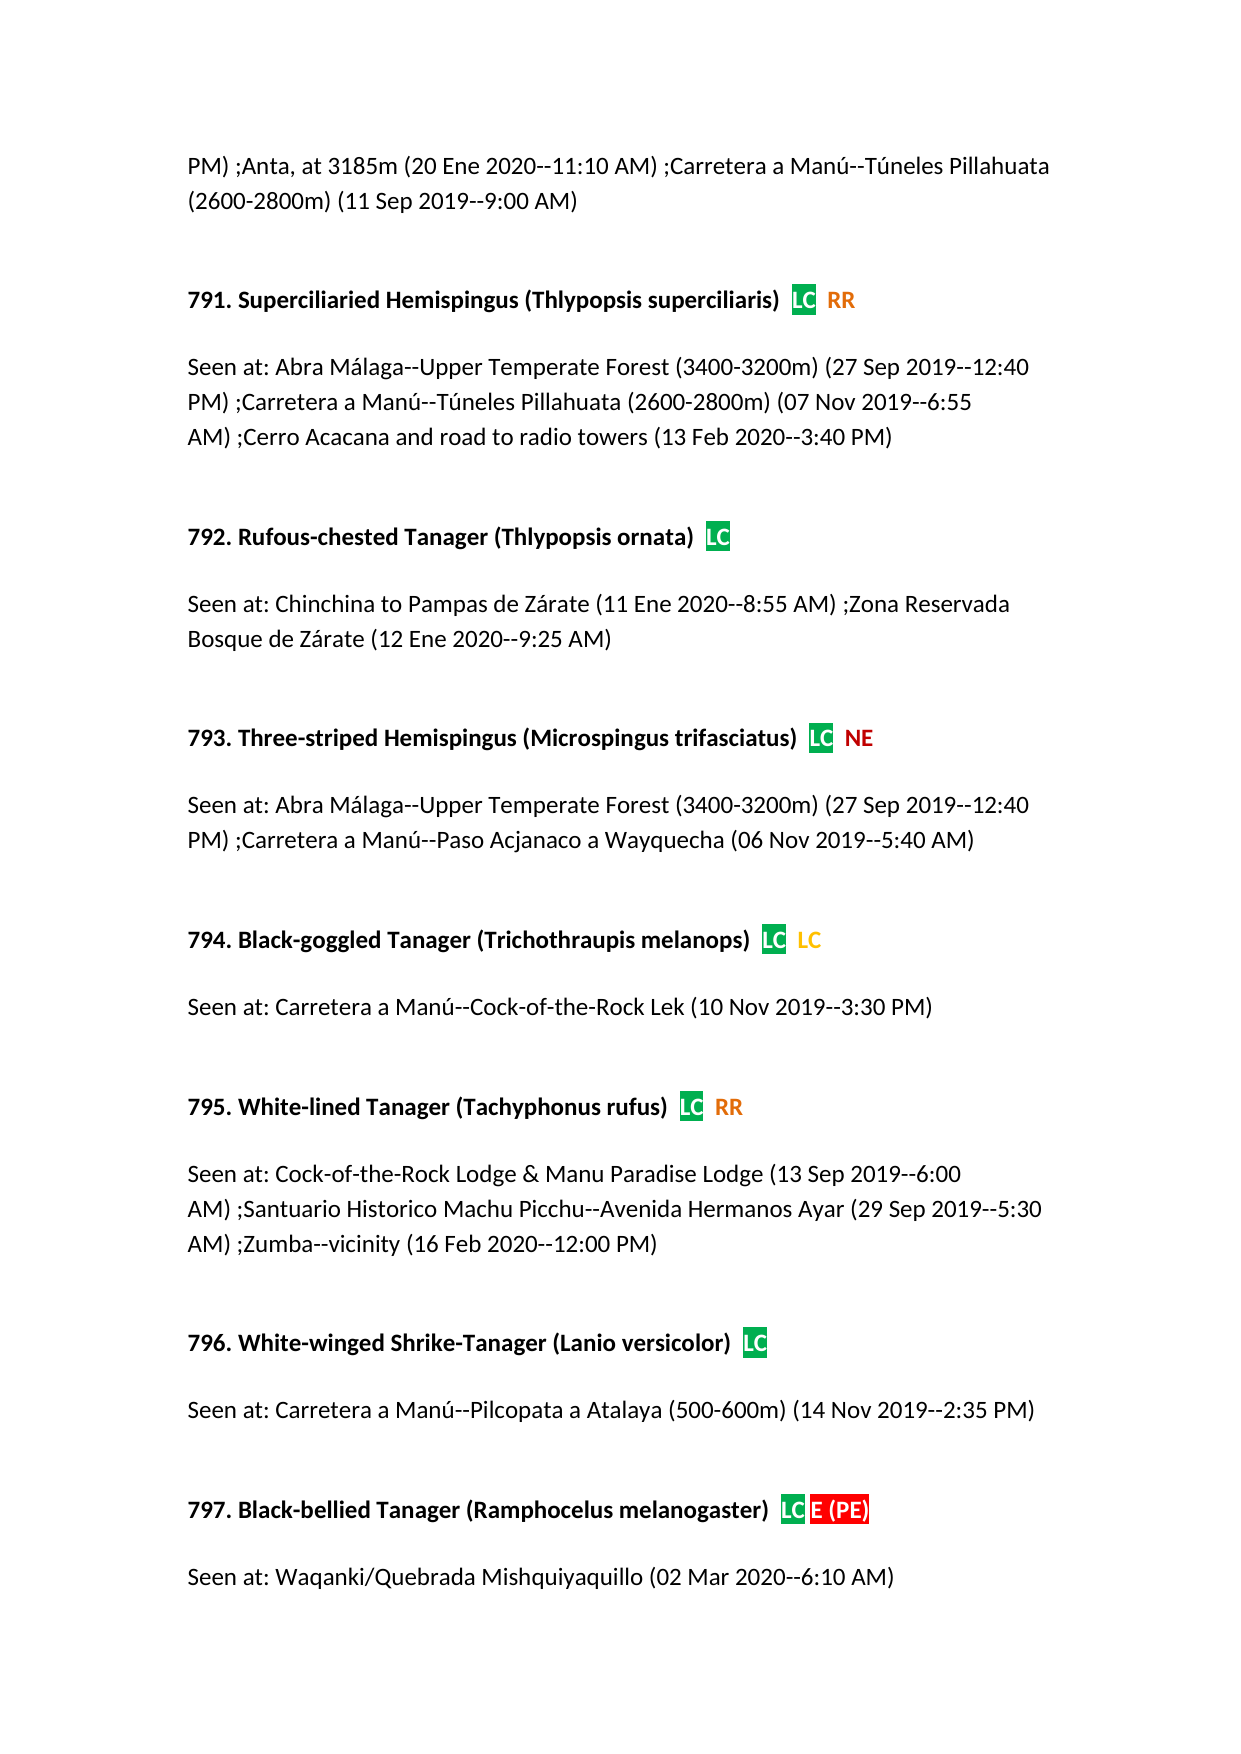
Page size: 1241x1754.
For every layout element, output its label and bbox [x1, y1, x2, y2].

text [187, 150, 1053, 1591]
